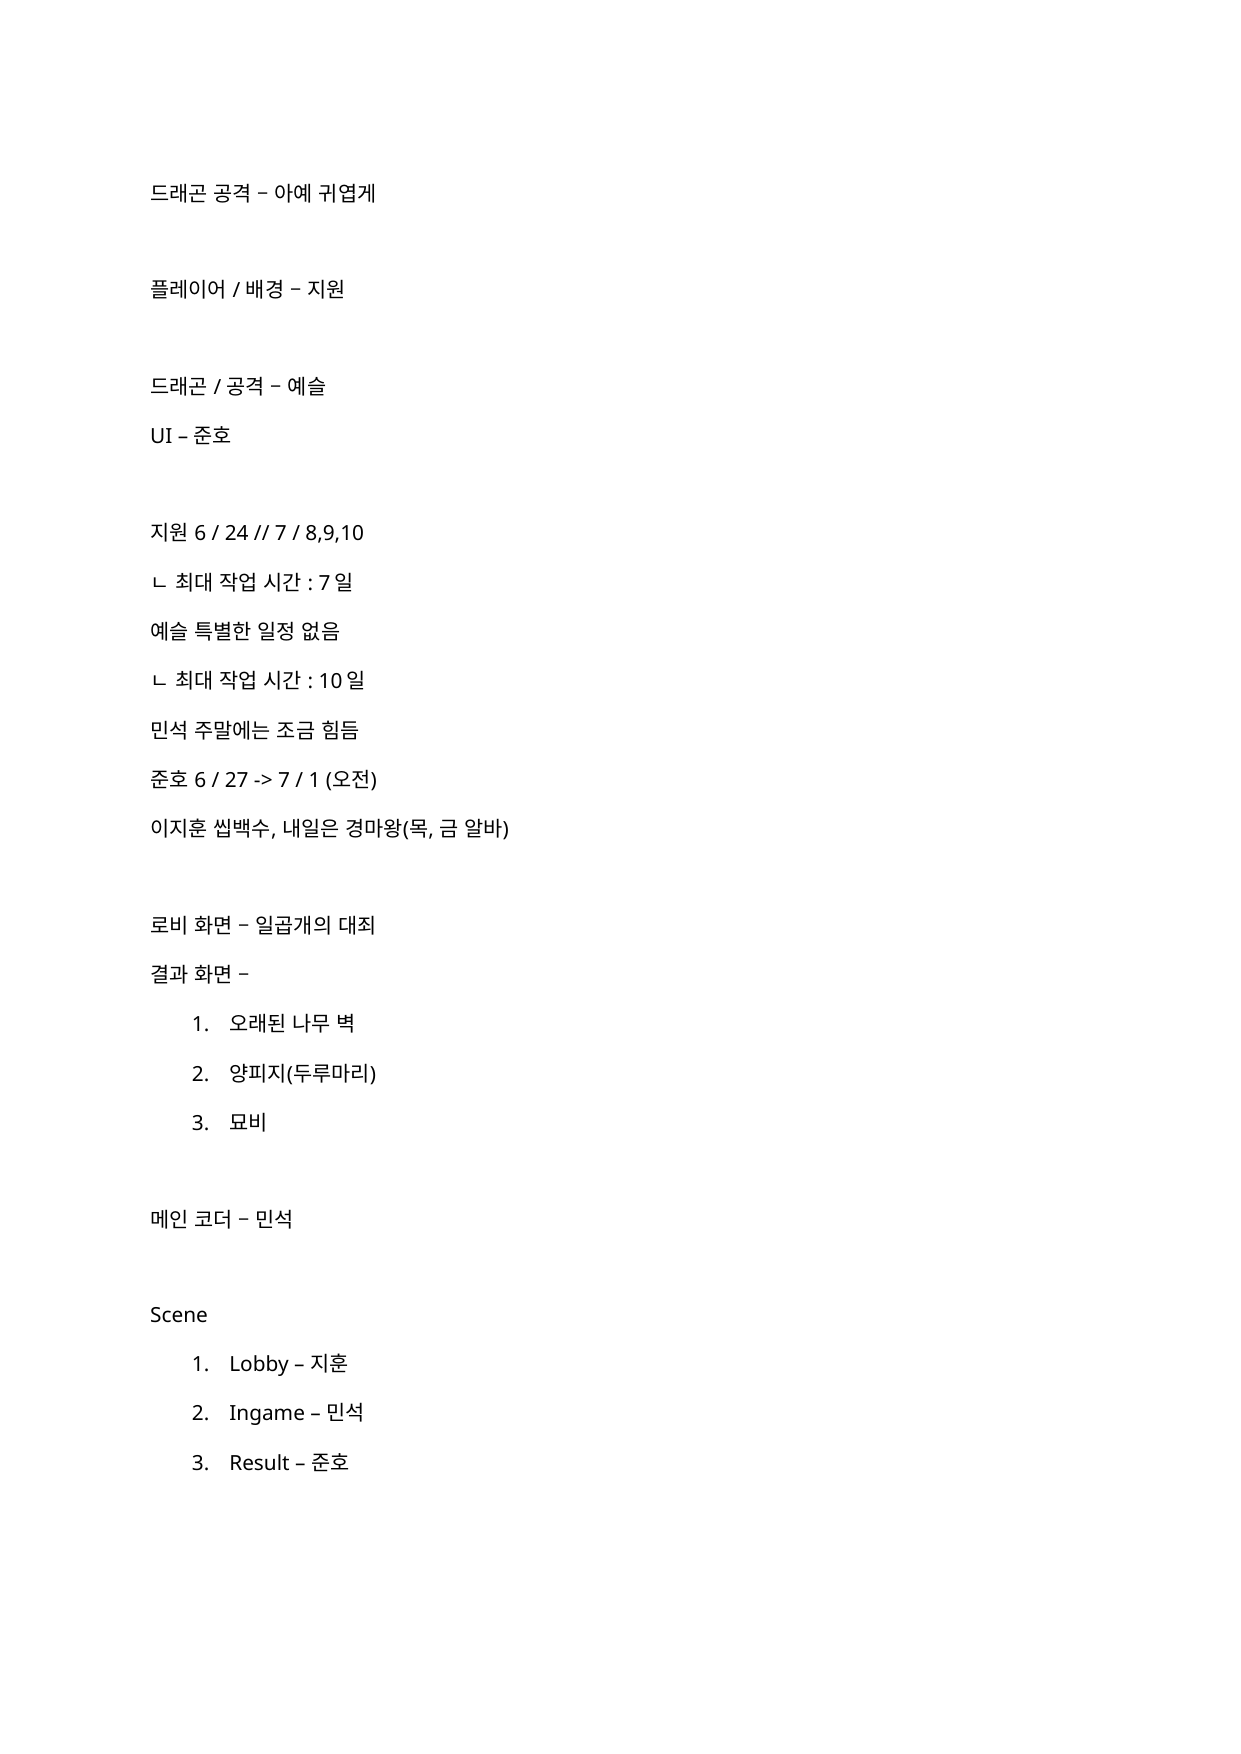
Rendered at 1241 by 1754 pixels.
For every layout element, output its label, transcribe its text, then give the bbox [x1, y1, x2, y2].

list 양피지(두루마리) [192, 1057, 1090, 1087]
list 묘비 [192, 1106, 1090, 1137]
list Lobby – 지훈 [192, 1347, 1090, 1377]
text 준호 6 / 27 -> 7 / 1 (오전) [150, 763, 1090, 793]
text 예슬 특별한 일정 없음 [150, 615, 1090, 645]
list 오래된 나무 벽 [192, 1008, 1090, 1038]
text 드래곤 공격 – 아예 귀엽게 [150, 177, 1090, 207]
text ㄴ 최대 작업 시간 : 7일 [150, 566, 1090, 596]
text 이지훈 씹백수, 내일은 경마왕(목, 금 알바) [150, 812, 1090, 843]
text 플레이어 / 배경 – 지원 [150, 274, 1090, 304]
text 민석 주말에는 조금 힘듬 [150, 714, 1090, 744]
text ㄴ 최대 작업 시간 : 10일 [150, 664, 1090, 695]
text Scene [150, 1300, 1090, 1328]
text 로비 화면 – 일곱개의 대죄 [150, 909, 1090, 939]
text 메인 코더 – 민석 [150, 1203, 1090, 1233]
text 지원 6 / 24 // 7 / 8,9,10 [150, 516, 1090, 547]
list Result – 준호 [192, 1446, 1090, 1476]
list Ingame – 민석 [192, 1396, 1090, 1427]
text 결과 화면 – [150, 958, 1090, 989]
text 드래곤 / 공격 – 예슬 [150, 370, 1090, 401]
text UI – 준호 [150, 420, 1090, 450]
